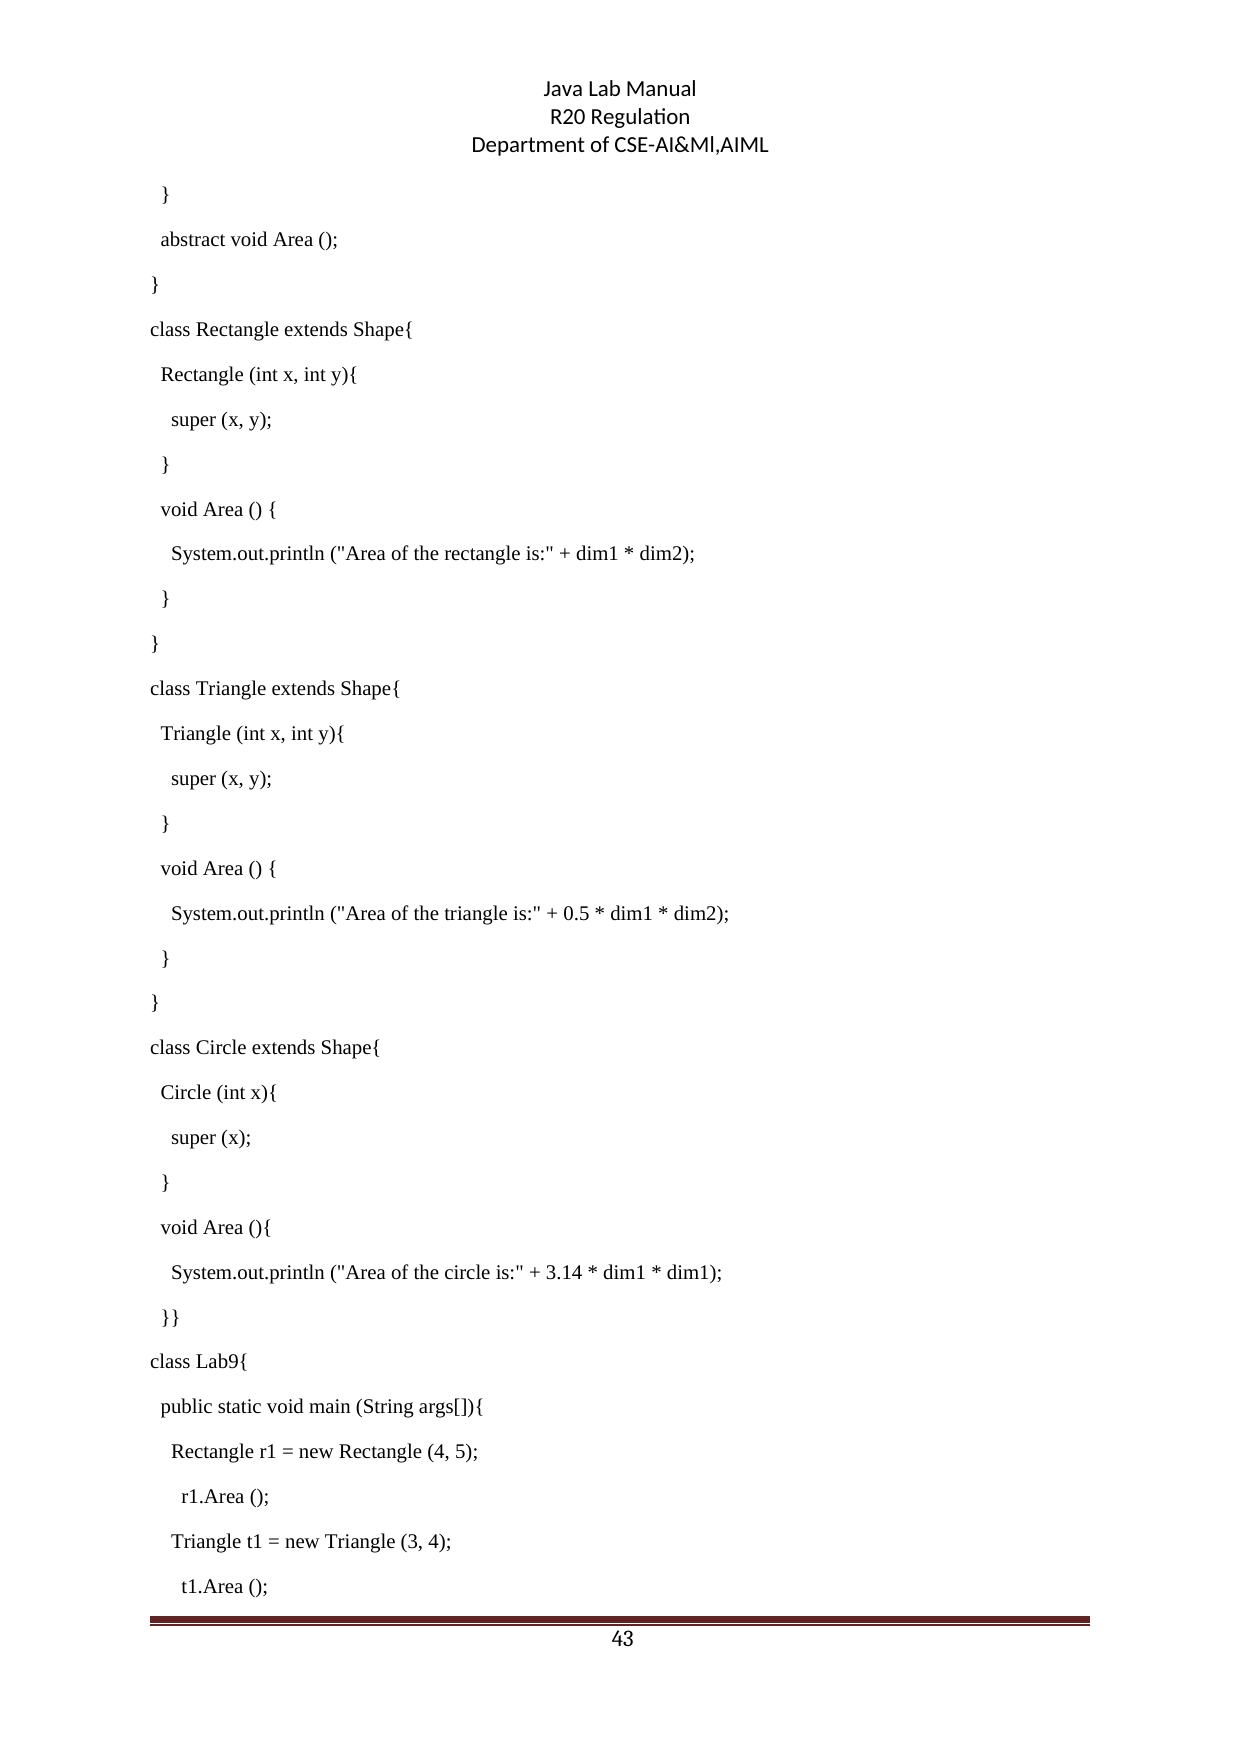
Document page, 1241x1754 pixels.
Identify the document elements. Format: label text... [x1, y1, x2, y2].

text class Lab9{ [150, 1349, 1090, 1373]
text }} [150, 1304, 1090, 1329]
text System.out.println ("Area of the rectangle is:" + dim1 * dim2); [150, 541, 1090, 565]
text } [150, 811, 1090, 835]
text Rectangle (int x, int y){ [150, 362, 1090, 386]
text } [150, 631, 1090, 655]
text r1.Area (); [150, 1484, 1090, 1508]
text class Triangle extends Shape{ [150, 676, 1090, 700]
text } [150, 1170, 1090, 1194]
text class Rectangle extends Shape{ [150, 317, 1090, 341]
text Triangle t1 = new Triangle (3, 4); [150, 1529, 1090, 1553]
text System.out.println ("Area of the triangle is:" + 0.5 * dim1 * dim2); [150, 901, 1090, 924]
text super (x, y); [150, 766, 1090, 790]
text abstract void Area (); [150, 227, 1090, 251]
text void Area () { [150, 496, 1090, 521]
text } [150, 945, 1090, 969]
text class Circle extends Shape{ [150, 1035, 1090, 1059]
text super (x, y); [150, 407, 1090, 431]
text } [150, 586, 1090, 610]
text Circle (int x){ [150, 1080, 1090, 1104]
text void Area (){ [150, 1215, 1090, 1239]
text } [150, 272, 1090, 296]
text Rectangle r1 = new Rectangle (4, 5); [150, 1439, 1090, 1463]
text Triangle (int x, int y){ [150, 721, 1090, 745]
text t1.Area (); [150, 1574, 1090, 1598]
text public static void main (String args[]){ [150, 1394, 1090, 1418]
text } [150, 990, 1090, 1014]
text } [150, 452, 1090, 476]
text } [150, 182, 1090, 206]
text System.out.println ("Area of the circle is:" + 3.14 * dim1 * dim1); [150, 1260, 1090, 1284]
text void Area () { [150, 856, 1090, 880]
text super (x); [150, 1125, 1090, 1149]
